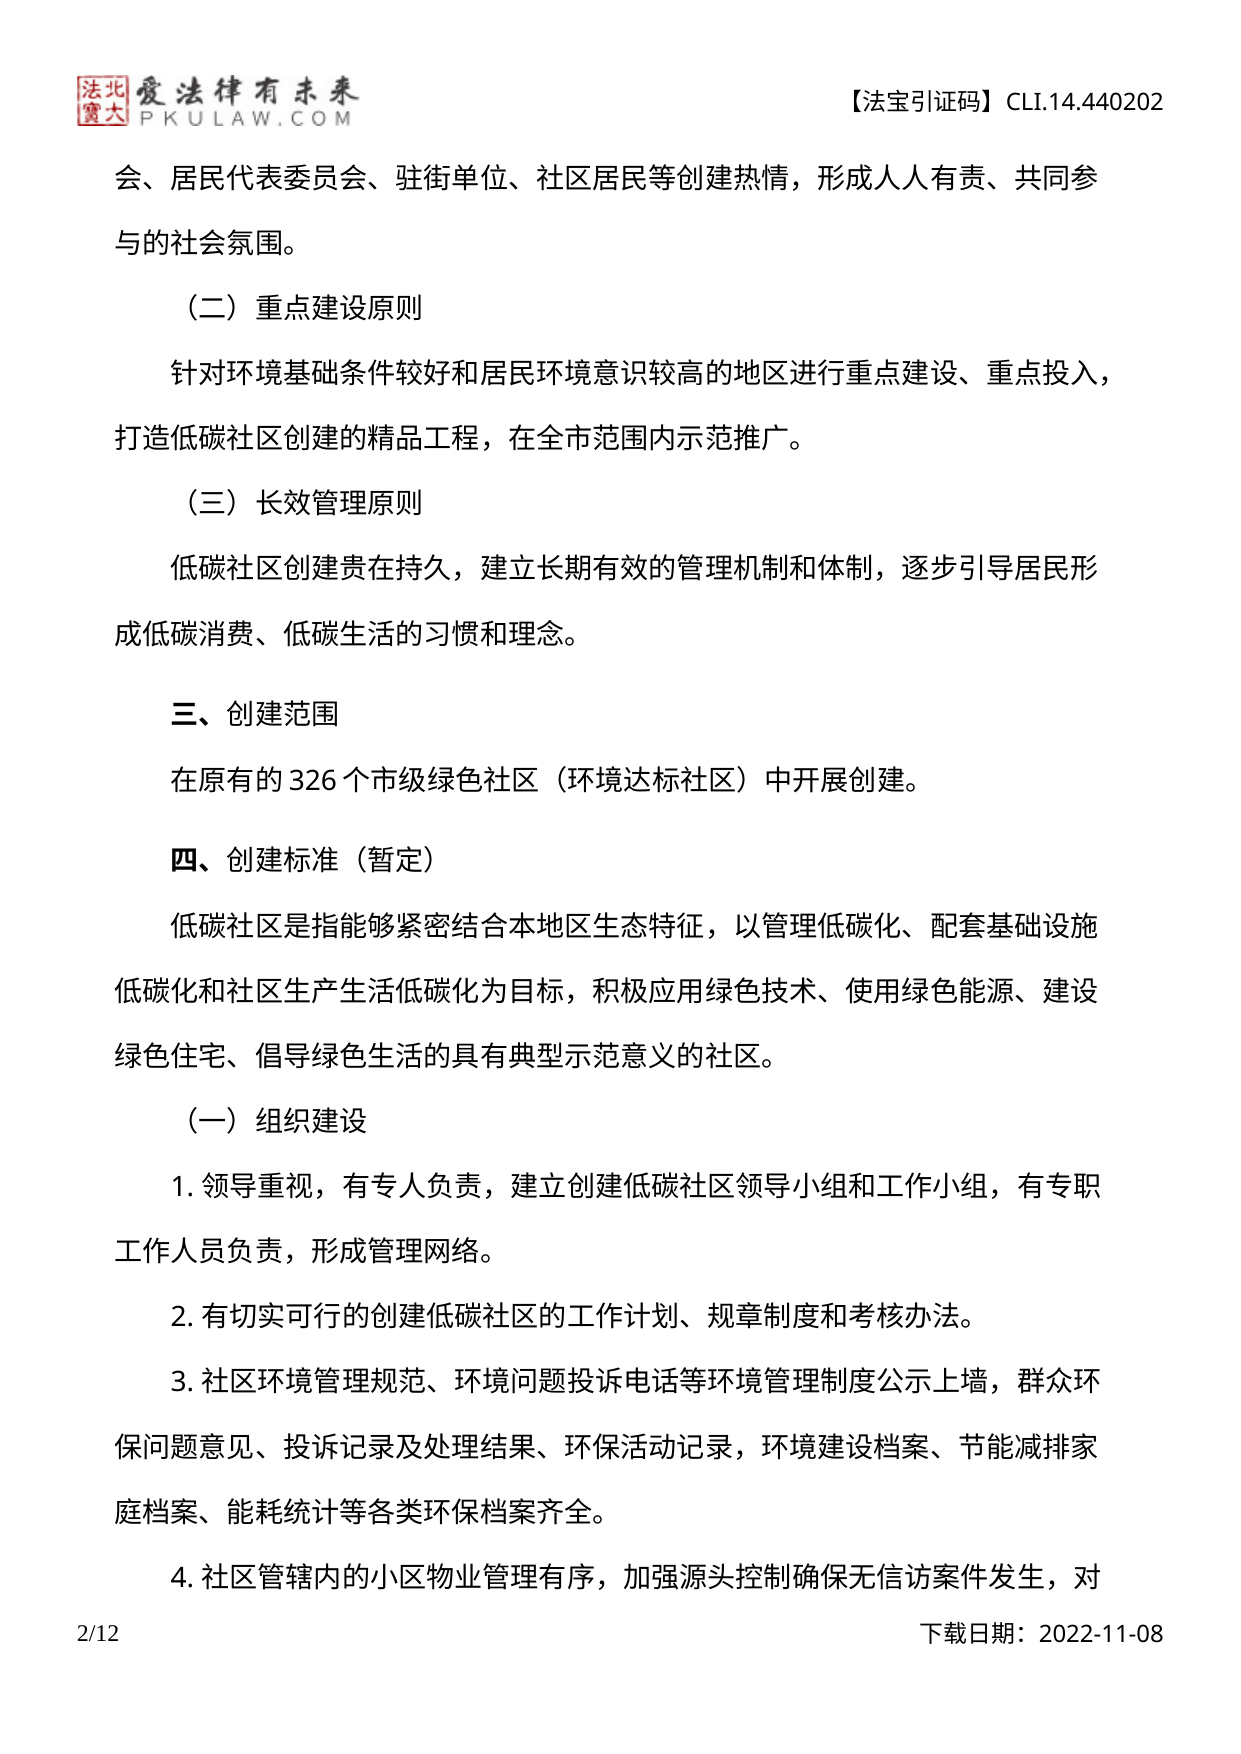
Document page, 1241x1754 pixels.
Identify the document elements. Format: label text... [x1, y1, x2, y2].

picture [76, 75, 361, 126]
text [114, 838, 1126, 1596]
text 三、创建范围 在原有的326个市级绿色社区（环境达标社区）中开展创建。 [114, 692, 1126, 798]
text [114, 156, 1126, 652]
